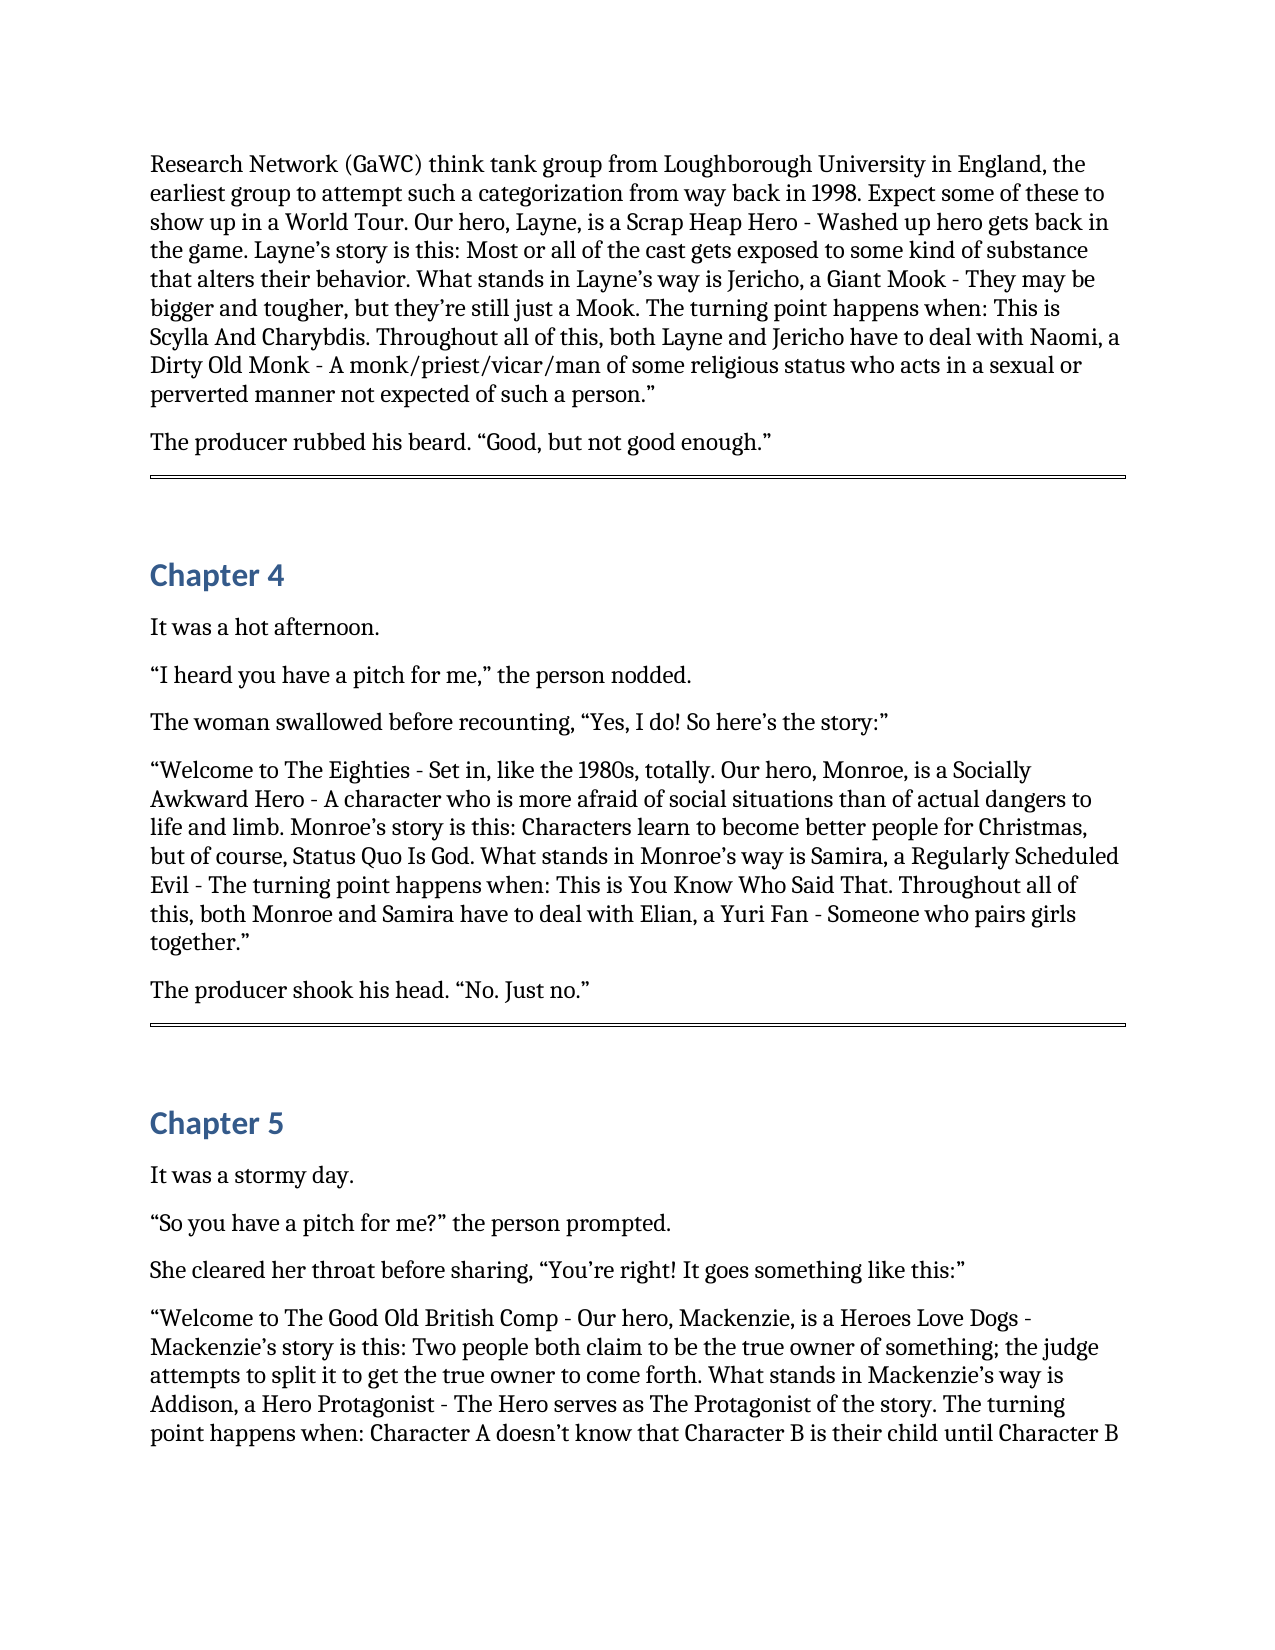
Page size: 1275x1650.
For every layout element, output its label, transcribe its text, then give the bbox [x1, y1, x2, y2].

text She cleared her throat before sharing, “You’re right! It goes something like this:” [150, 1256, 1125, 1285]
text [150, 1304, 1125, 1448]
text “So you have a pitch for me?” the person prompted. [150, 1209, 1125, 1238]
text The producer rubbed his beard. “Good, but not good enough.” [150, 427, 1125, 456]
subtitle Chapter 5 [150, 1102, 1125, 1143]
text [150, 150, 1125, 409]
text It was a stormy day. [150, 1161, 1125, 1190]
text “Welcome to The Eighties - Set in, like the 1980s, totally. Our hero, Monroe, is a Socially Awkward Hero - A character who is more afraid of social situations than of actual dangers to life and limb. Monroe’s story is this: Characters learn to become better people for Christmas, but of course, Status Quo Is God. What stands in Monroe’s way is Samira, a Regularly Scheduled Evil - The turning point happens when: This is You Know Who Said That. Throughout all of this, both Monroe and Samira have to deal with Elian, a Yuri Fan - Someone who pairs girls together.” [150, 756, 1125, 957]
subtitle Chapter 4 [150, 554, 1125, 594]
text “I heard you have a pitch for me,” the person nodded. [150, 661, 1125, 689]
text It was a hot afternoon. [150, 613, 1125, 642]
text The producer shook his head. “No. Just no.” [150, 976, 1125, 1004]
text The woman swallowed before recounting, “Yes, I do! So here’s the story:” [150, 708, 1125, 737]
